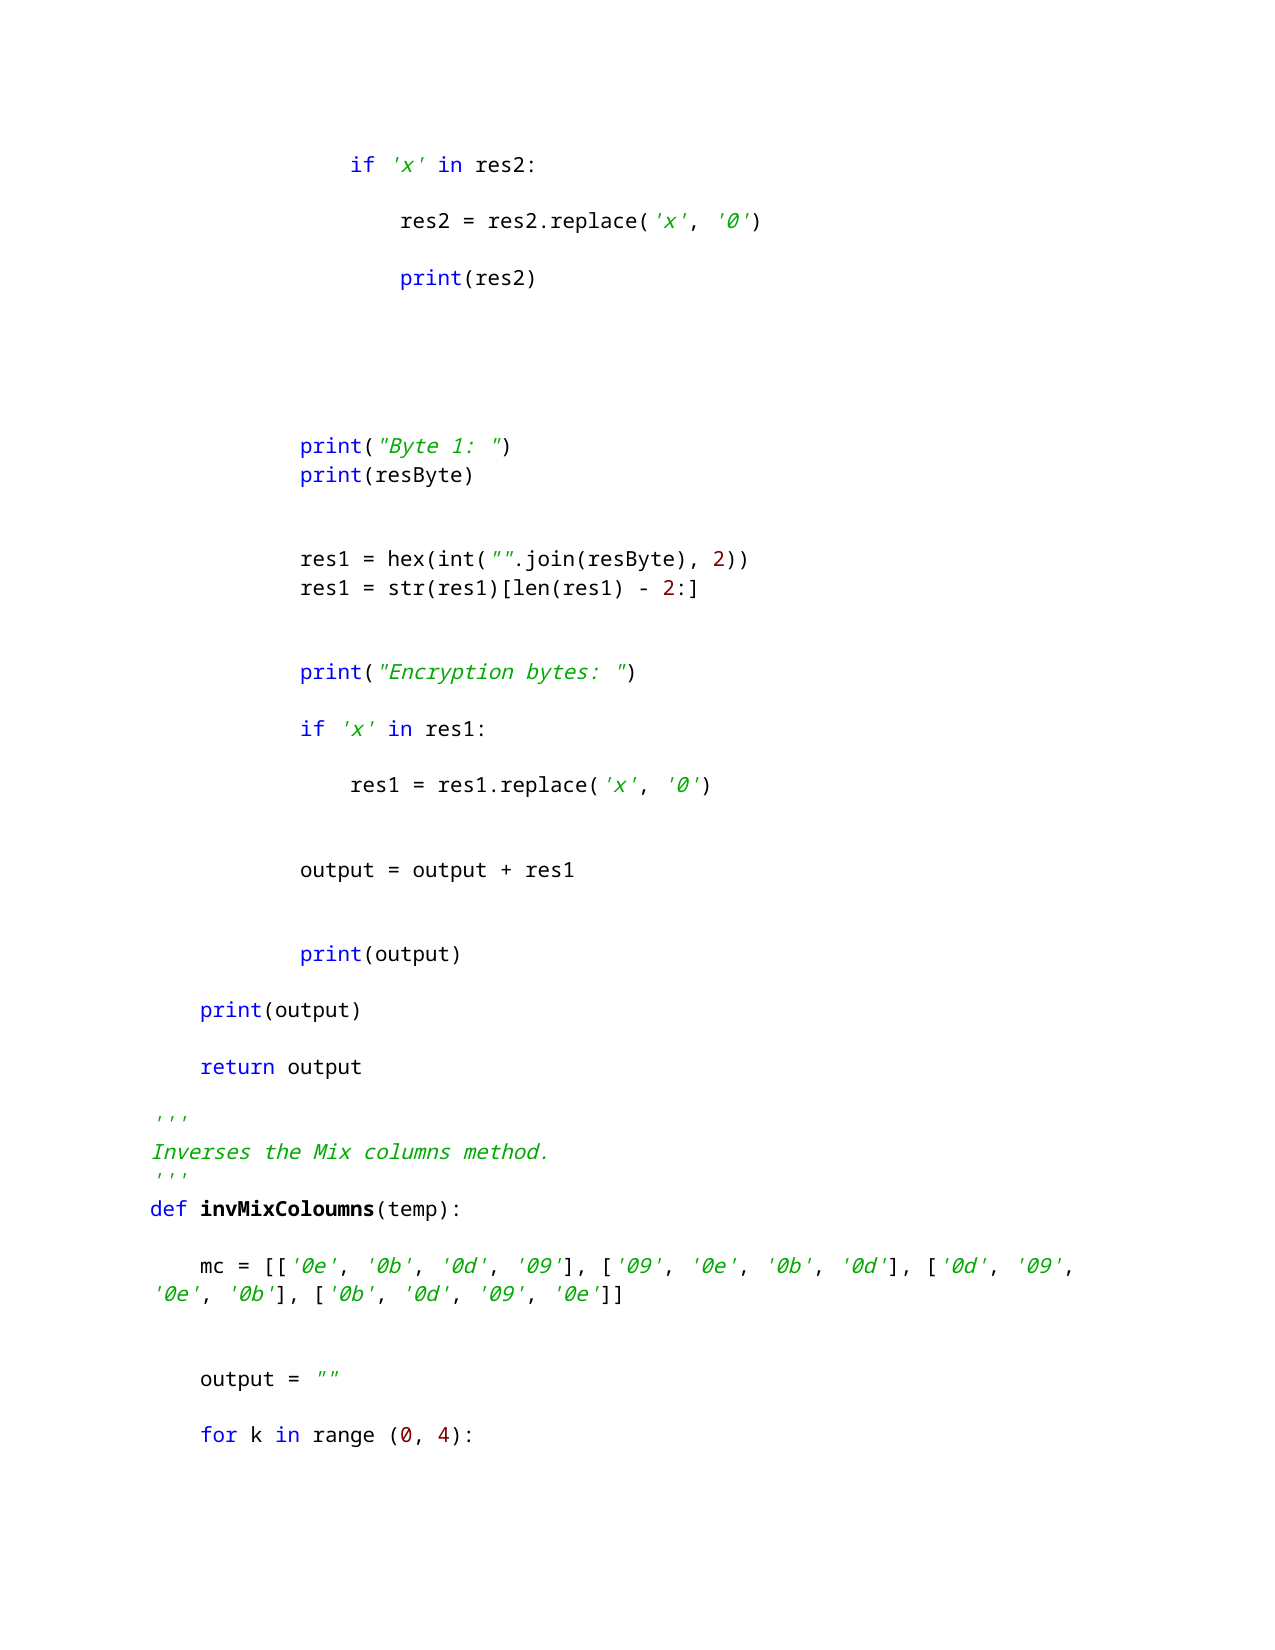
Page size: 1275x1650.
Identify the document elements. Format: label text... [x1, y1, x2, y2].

text def invMixColoumns(temp): [150, 1194, 1125, 1223]
text print("Byte 1: ") [150, 431, 1125, 460]
text print(output) [150, 939, 1125, 968]
text if 'x' in res1: [150, 714, 1125, 742]
text print(res2) [150, 263, 1125, 291]
text res1 = str(res1)[len(res1) - 2:] [150, 573, 1125, 601]
text ''' [150, 1166, 1125, 1194]
text return output [150, 1052, 1125, 1081]
text Inverses the Mix columns method. [150, 1137, 1125, 1166]
text ''' [150, 1109, 1125, 1137]
text res1 = hex(int("".join(resByte), 2)) [150, 544, 1125, 573]
text res1 = res1.replace('x', '0') [150, 770, 1125, 799]
text mc = [['0e', '0b', '0d', '09'], ['09', '0e', '0b', '0d'], ['0d', '09', '0e', '0b'], ['0b', '0d', '09', '0e']] [150, 1251, 1125, 1308]
text if 'x' in res2: [150, 150, 1125, 178]
text output = "" [150, 1364, 1125, 1392]
text print(output) [150, 996, 1125, 1024]
text print("Encryption bytes: ") [150, 657, 1125, 686]
text output = output + res1 [150, 855, 1125, 883]
text res2 = res2.replace('x', '0') [150, 206, 1125, 235]
text for k in range (0, 4): [150, 1420, 1125, 1448]
text print(resByte) [150, 460, 1125, 488]
